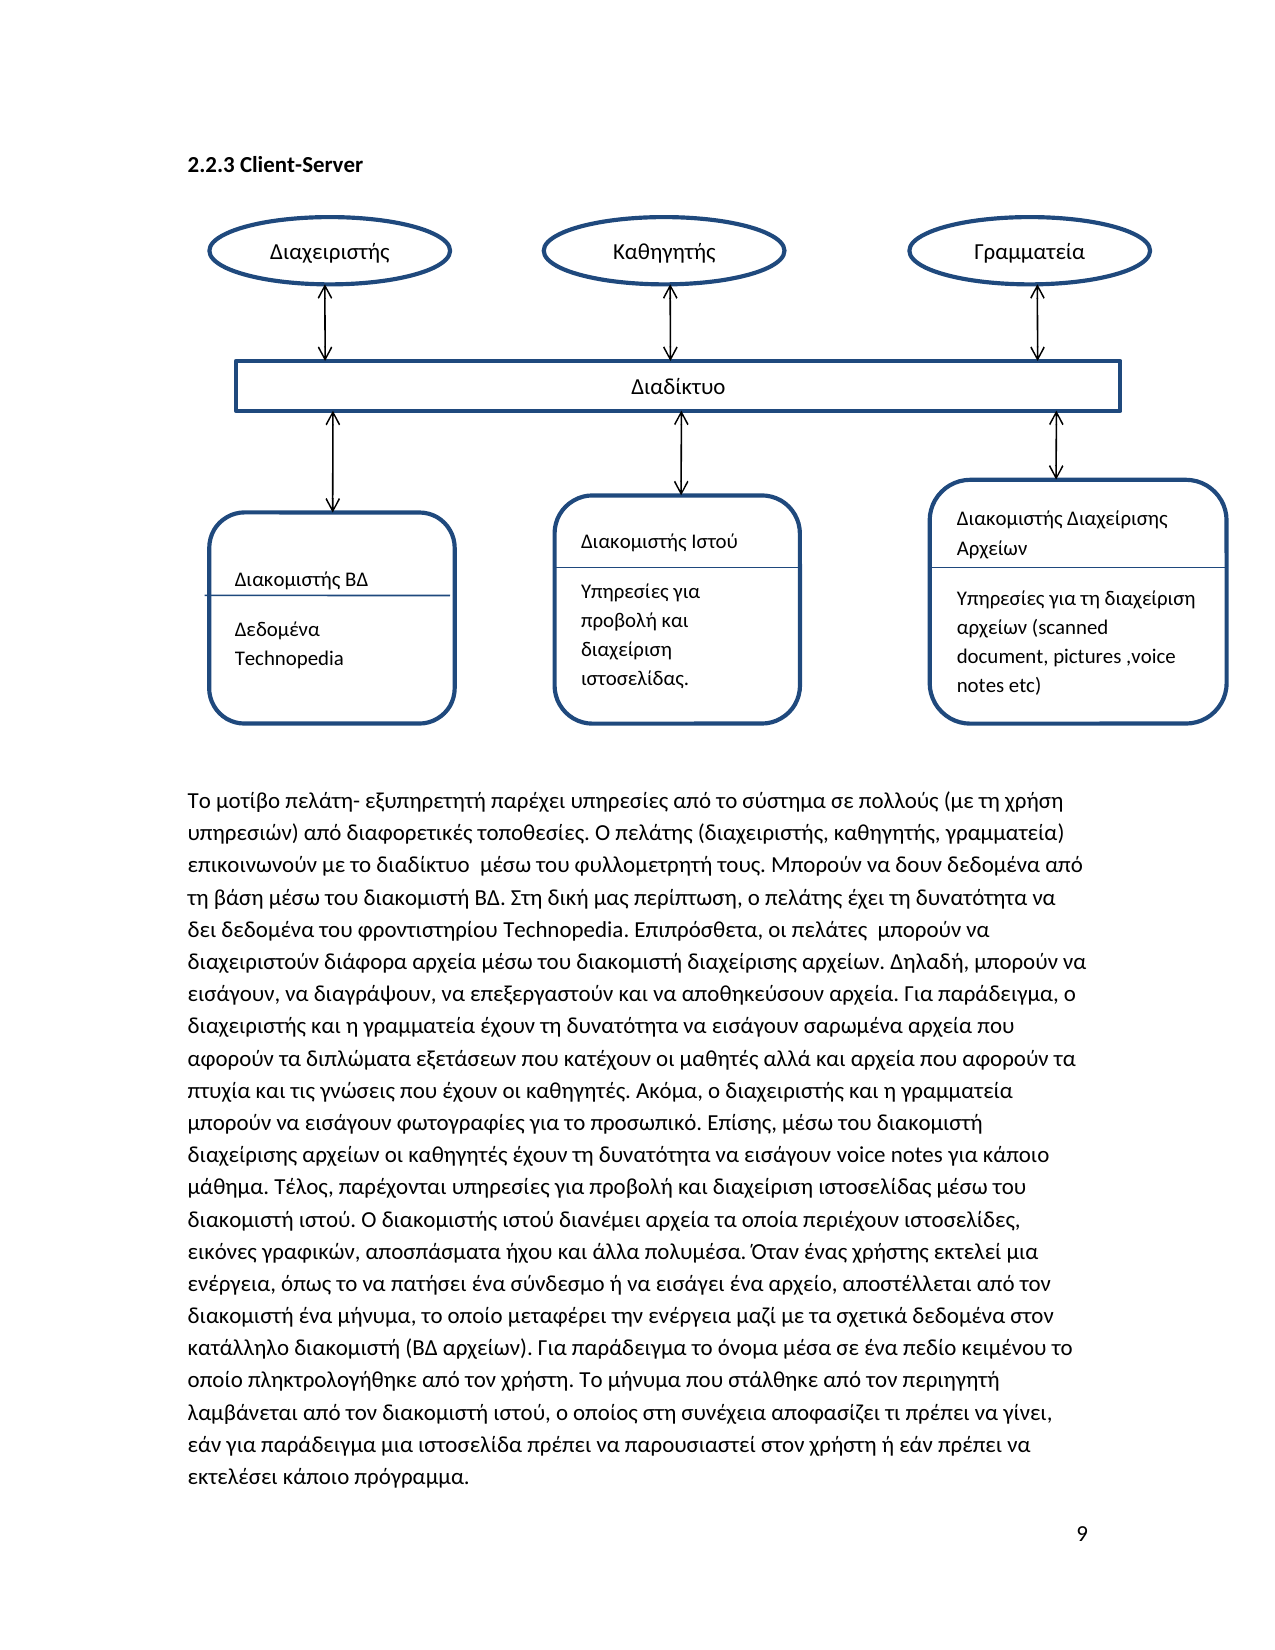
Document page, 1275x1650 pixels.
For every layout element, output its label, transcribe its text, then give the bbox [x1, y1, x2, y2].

text 2.2.3 Client-Server [187, 150, 1087, 178]
text Το μοτίβο πελάτη- εξυπηρετητή παρέχει υπηρεσίες από το σύστημα σε πολλούς (με τη χρήση υπηρεσιών) από διαφορετικές τοποθεσίες. Ο πελάτης (διαχειριστής, καθηγητής, γραμματεία) επικοινωνούν με το διαδίκτυο μέσω του φυλλομετρητή τους. Μπορούν να δουν δεδομένα από τη βάση μέσω του διακομιστή ΒΔ. Στη δική μας περίπτωση, ο πελάτης έχει τη δυνατότητα να δει δεδομένα του φροντιστηρίου Technopedia. Επιπρόσθετα, οι πελάτες μπορούν να διαχειριστούν διάφορα αρχεία μέσω του διακομιστή διαχείρισης αρχείων. Δηλαδή, μπορούν να εισάγουν, να διαγράψουν, να επεξεργαστούν και να αποθηκεύσουν αρχεία. Για παράδειγμα, ο διαχειριστής και η γραμματεία έχουν τη δυνατότητα να εισάγουν σαρωμένα αρχεία που αφορούν τα διπλώματα εξετάσεων που κατέχουν οι μαθητές αλλά και αρχεία που αφορούν τα πτυχία και τις γνώσεις που έχουν οι καθηγητές. Ακόμα, ο διαχειριστής και η γραμματεία μπορούν να εισάγουν φωτογραφίες για το προσωπικό. Επίσης, μέσω του διακομιστή διαχείρισης αρχείων οι καθηγητές έχουν τη δυνατότητα να εισάγουν voice notes για κάποιο μάθημα. Τέλος, παρέχονται υπηρεσίες για προβολή και διαχείριση ιστοσελίδας μέσω του διακομιστή ιστού. Ο διακομιστής ιστού διανέμει αρχεία τα οποία περιέχουν ιστοσελίδες, εικόνες γραφικών, αποσπάσματα ήχου και άλλα πολυμέσα. Όταν ένας χρήστης εκτελεί μια ενέργεια, όπως το να πατήσει ένα σύνδεσμο ή να εισάγει ένα αρχείο, αποστέλλεται από τον διακομιστή ένα μήνυμα, το οποίο μεταφέρει την ενέργεια μαζί με τα σχετικά δεδομένα στον κατάλληλο διακομιστή (ΒΔ αρχείων). Για παράδειγμα το όνομα μέσα σε ένα πεδίο κειμένου το οποίο πληκτρολογήθηκε από τον χρήστη. Το μήνυμα που στάλθηκε από τον περιηγητή λαμβάνεται από τον διακομιστή ιστού, ο οποίος στη συνέχεια αποφασίζει τι πρέπει να γίνει, εάν για παράδειγμα μια ιστοσελίδα πρέπει να παρουσιαστεί στον χρήστη ή εάν πρέπει να εκτελέσει κάποιο πρόγραμμα. [187, 786, 1087, 1490]
